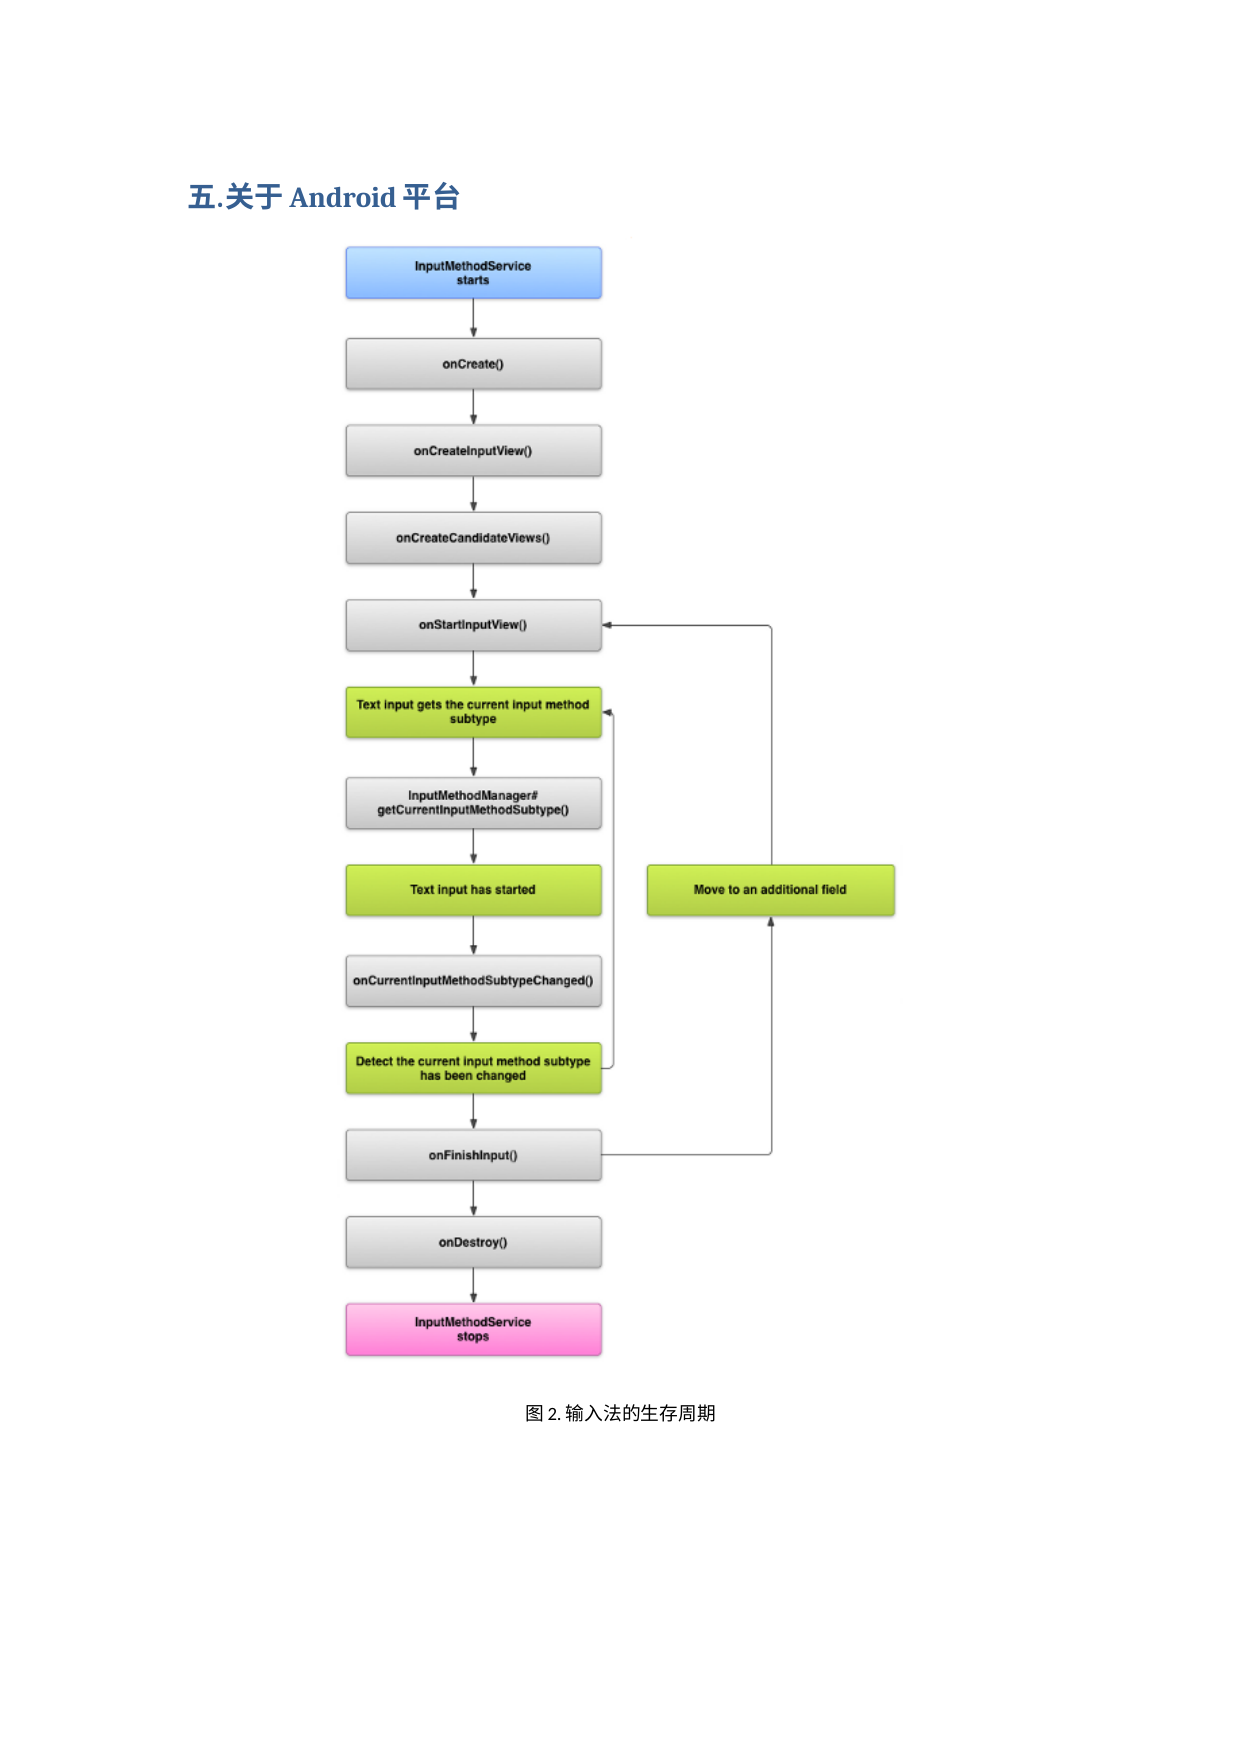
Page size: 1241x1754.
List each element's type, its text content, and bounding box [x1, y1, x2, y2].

subtitle 关于Android平台 [187, 162, 1053, 227]
text 图2. 输入法的生存周期 [187, 1396, 1053, 1428]
picture [331, 233, 909, 1371]
